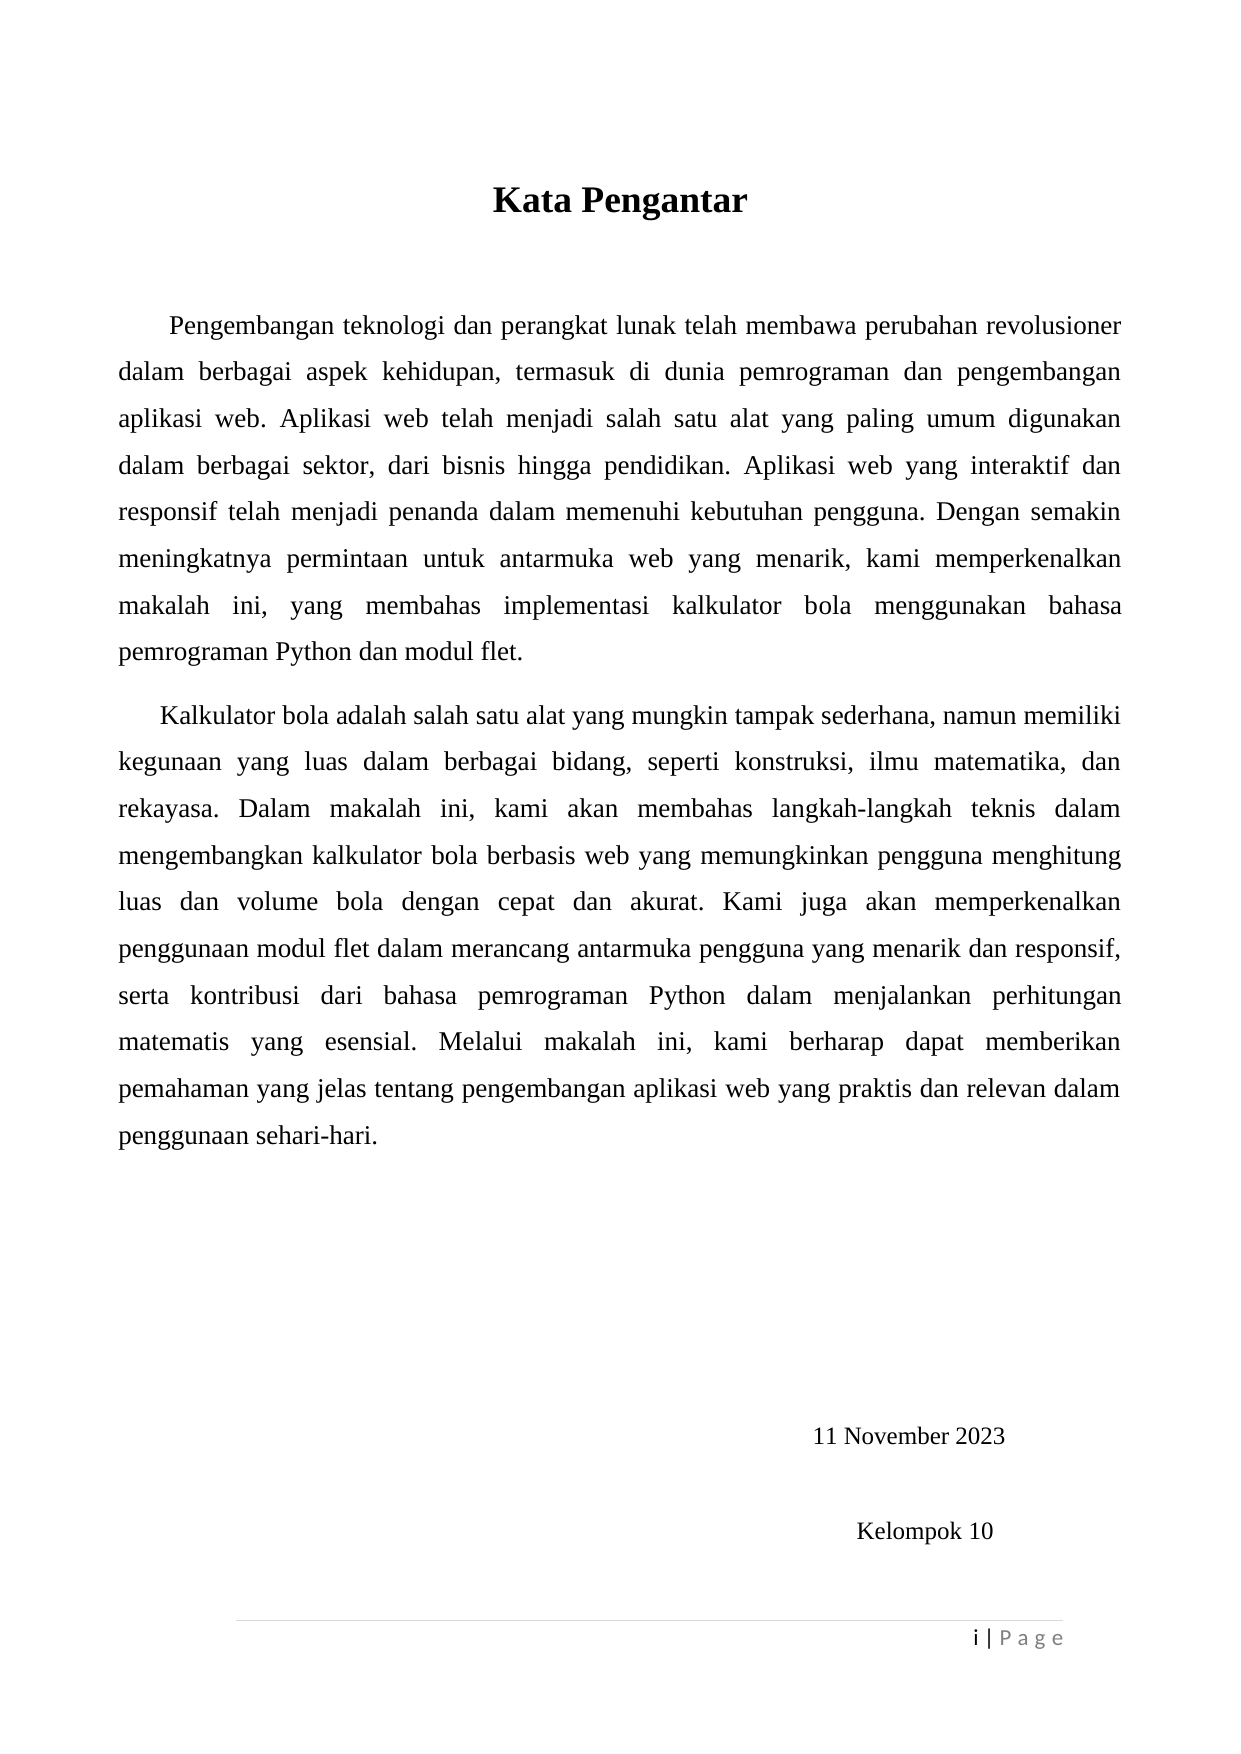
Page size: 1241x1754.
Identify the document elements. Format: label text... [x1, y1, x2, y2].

text 11 November 2023 [236, 1421, 1122, 1449]
text Pengembangan teknologi dan perangkat lunak telah membawa perubahan revolusioner dalam berbagai aspek kehidupan, termasuk di dunia pemrograman dan pengembangan aplikasi web. Aplikasi web telah menjadi salah satu alat yang paling umum digunakan dalam berbagai sektor, dari bisnis hingga pendidikan. Aplikasi web yang interaktif dan responsif telah menjadi penanda dalam memenuhi kebutuhan pengguna. Dengan semakin meningkatnya permintaan untuk antarmuka web yang menarik, kami memperkenalkan makalah ini, yang membahas implementasi kalkulator bola menggunakan bahasa pemrograman Python dan modul flet. [118, 309, 1122, 667]
subtitle Kata Pengantar [118, 177, 1122, 220]
text Kelompok 10 [118, 1516, 1122, 1545]
text Kalkulator bola adalah salah satu alat yang mungkin tampak sederhana, namun memiliki kegunaan yang luas dalam berbagai bidang, seperti konstruksi, ilmu matematika, dan rekayasa. Dalam makalah ini, kami akan membahas langkah-langkah teknis dalam mengembangkan kalkulator bola berbasis web yang memungkinkan pengguna menghitung luas dan volume bola dengan cepat dan akurat. Kami juga akan memperkenalkan penggunaan modul flet dalam merancang antarmuka pengguna yang menarik dan responsif, serta kontribusi dari bahasa pemrograman Python dalam menjalankan perhitungan matematis yang esensial. Melalui makalah ini, kami berharap dapat memberikan pemahaman yang jelas tentang pengembangan aplikasi web yang praktis dan relevan dalam penggunaan sehari-hari. [118, 699, 1122, 1150]
